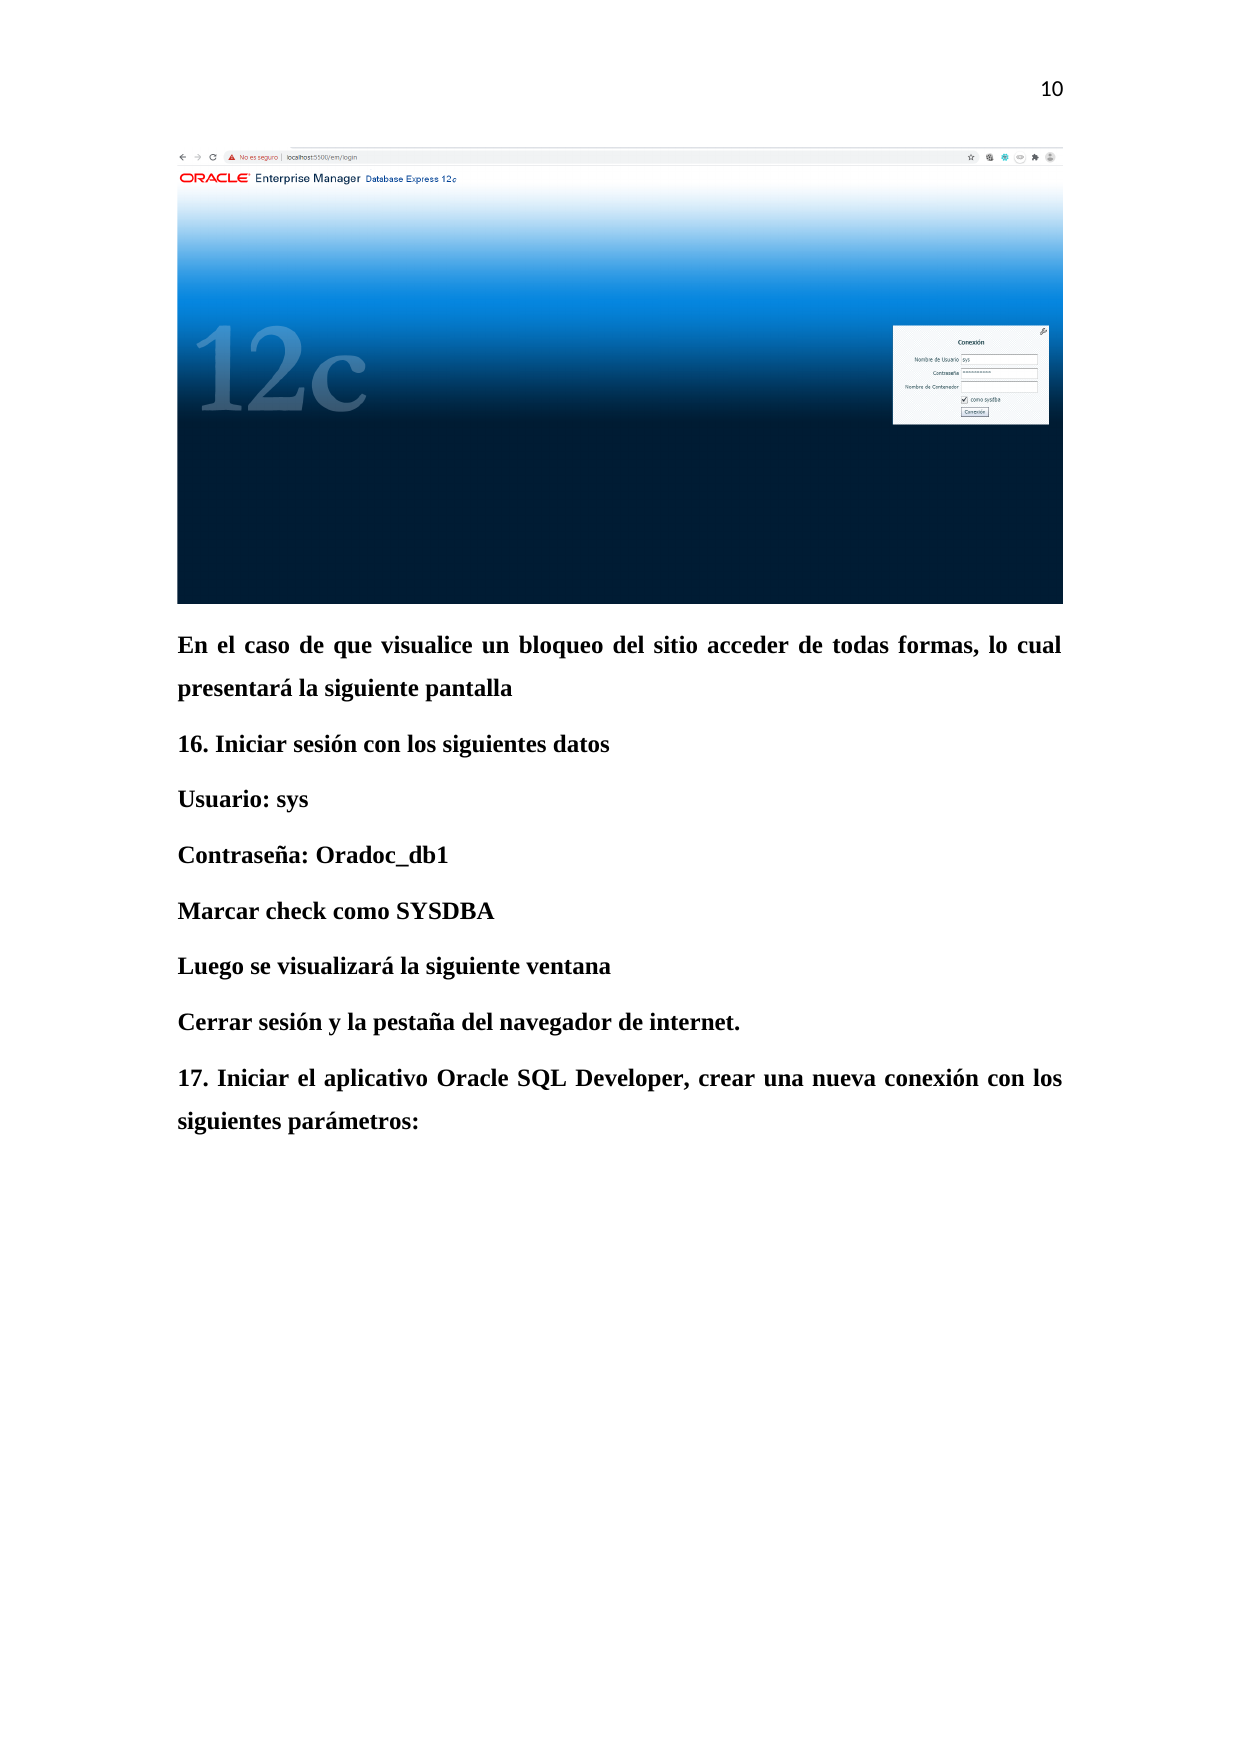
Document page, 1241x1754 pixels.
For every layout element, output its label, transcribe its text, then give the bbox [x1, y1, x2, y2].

text Usuario: sys [177, 784, 1063, 813]
picture [177, 147, 1063, 604]
text Luego se visualizará la siguiente ventana [177, 951, 1063, 980]
text En el caso de que visualice un bloqueo del sitio acceder de todas formas, lo cual presentará la siguiente pantalla [177, 630, 1063, 702]
text 17. Iniciar el aplicativo Oracle SQL Developer, crear una nueva conexión con los siguientes parámetros: [177, 1063, 1063, 1134]
text Marcar check como SYSDBA [177, 896, 1063, 924]
text 16. Iniciar sesión con los siguientes datos [177, 729, 1063, 758]
text Contraseña: Oradoc_db1 [177, 840, 1063, 869]
text Cerrar sesión y la pestaña del navegador de internet. [177, 1007, 1063, 1036]
